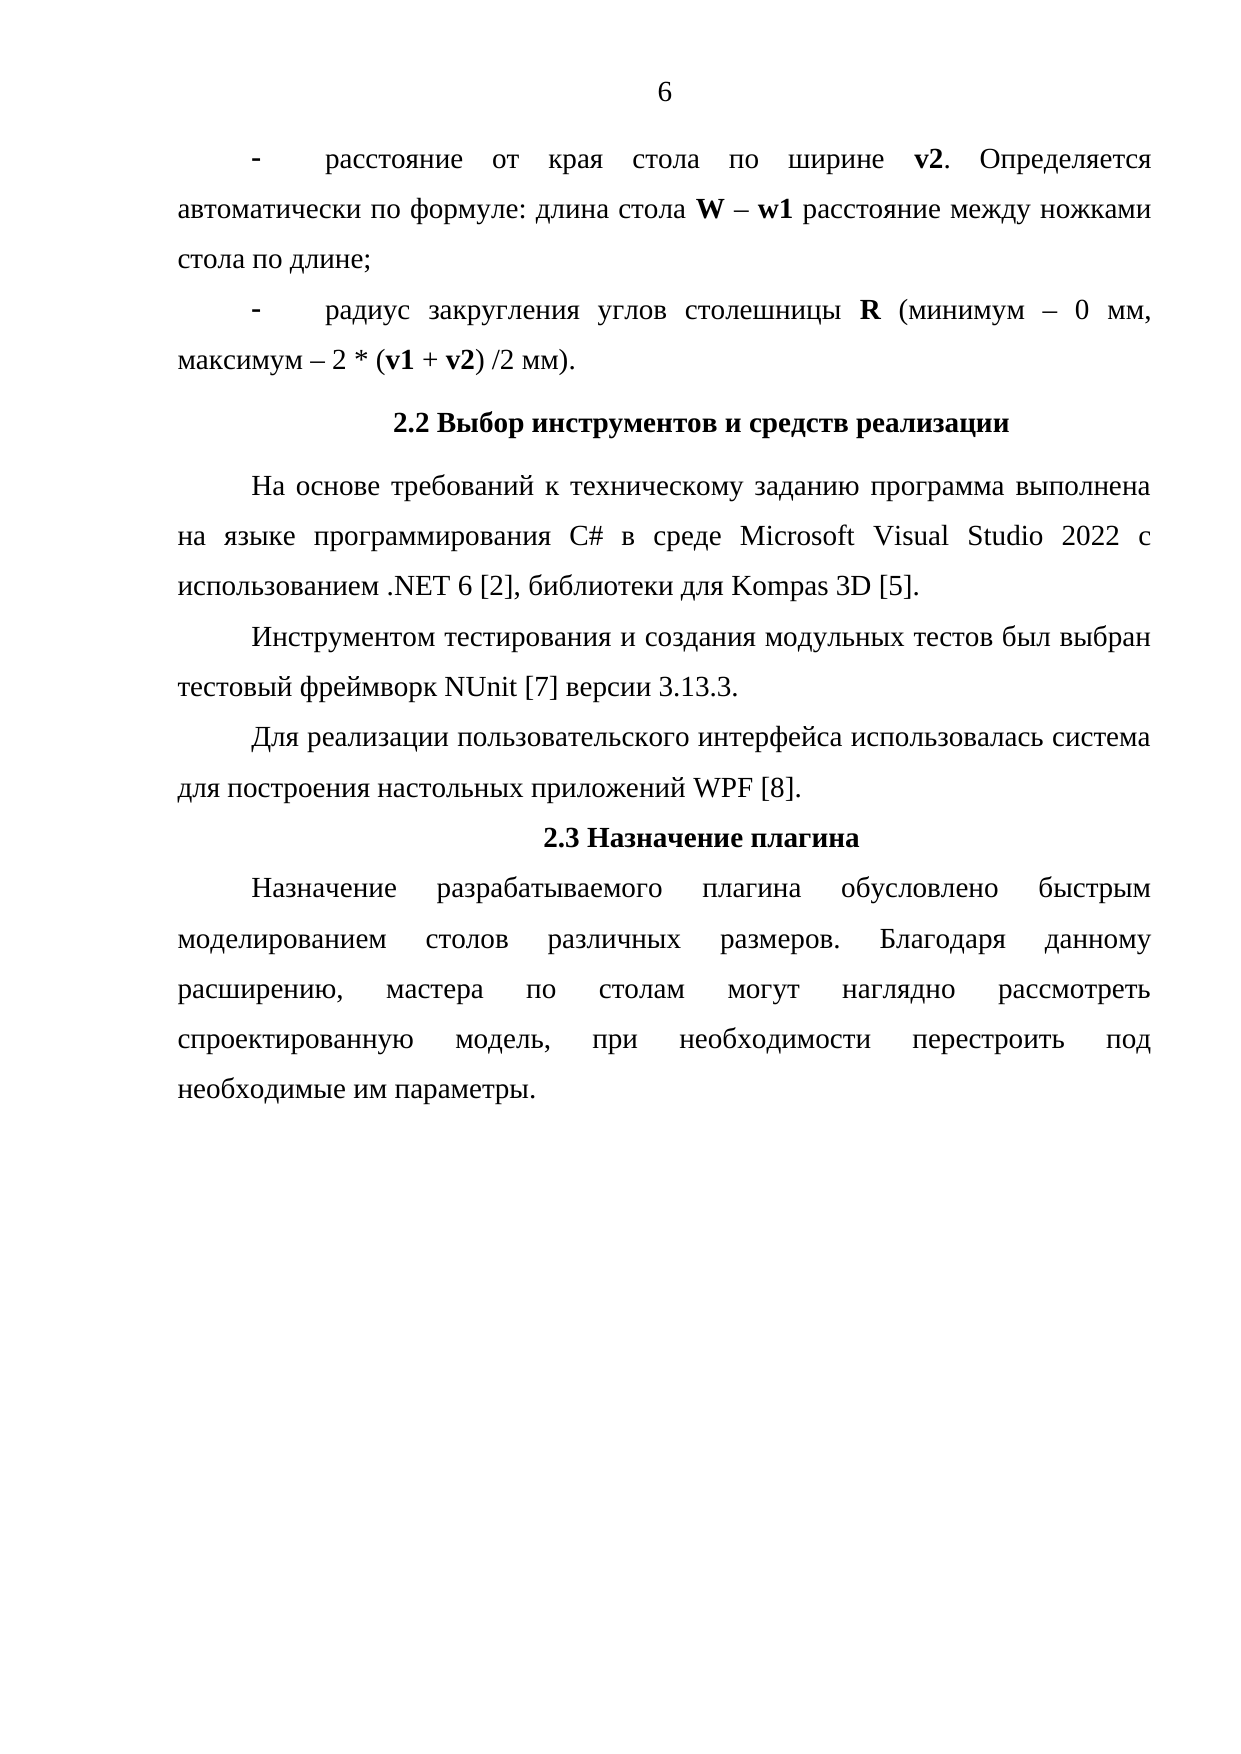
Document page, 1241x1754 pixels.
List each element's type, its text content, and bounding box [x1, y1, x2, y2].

subtitle 2.3 Назначение плагина [177, 820, 1152, 854]
subtitle 2.2 Выбор инструментов и средств реализации [177, 405, 1152, 439]
text Инструментом тестирования и создания модульных тестов был выбран тестовый фреймворк NUnit [7] версии 3.13.3. [177, 619, 1152, 703]
text Для реализации пользовательского интерфейса использовалась система для построения настольных приложений WPF [8]. [177, 719, 1152, 803]
list расстояние от края стола по ширине v2. Определяется автоматически по формуле: длина стола W – w1 расстояние между ножками стола по длине; [177, 141, 1152, 275]
list радиус закругления углов столешницы R (минимум – 0 мм, максимум – 2 * (v1 + v2) /2 мм). [177, 292, 1152, 376]
text На основе требований к техническому заданию программа выполнена на языке программирования C# в среде Microsoft Visual Studio 2022 с использованием .NET 6 [2], библиотеки для Kompas 3D [5]. [177, 468, 1152, 602]
text Назначение разрабатываемого плагина обусловлено быстрым моделированием столов различных размеров. Благодаря данному расширению, мастера по столам могут наглядно рассмотреть спроектированную модель, при необходимости перестроить под необходимые им параметры. [177, 870, 1152, 1105]
